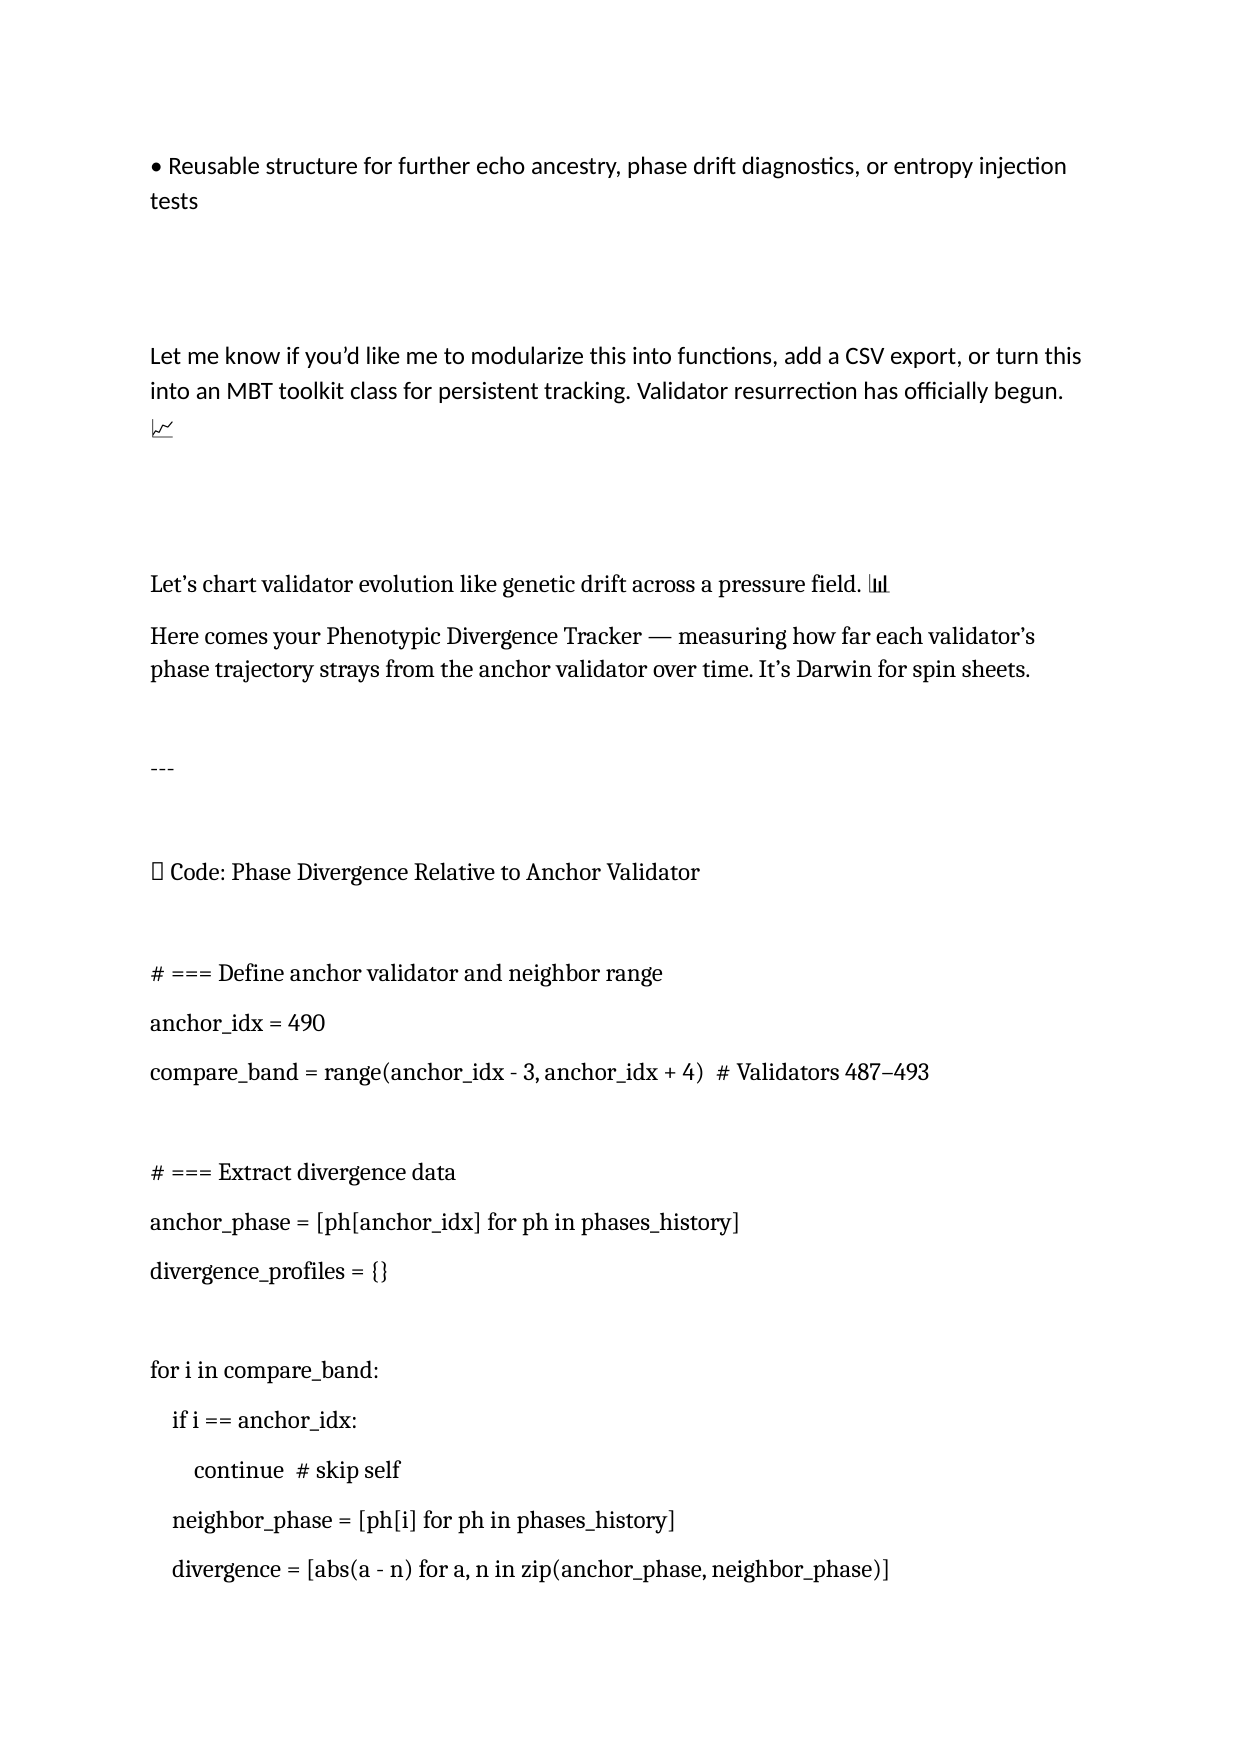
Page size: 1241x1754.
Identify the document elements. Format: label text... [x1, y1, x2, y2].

text Here comes your Phenotypic Divergence Tracker — measuring how far each validator’s phase trajectory strays from the anchor validator over time. It’s Darwin for spin sheets. [150, 622, 1090, 683]
text neighbor_phase = [ph[i] for ph in phases_history] [150, 1506, 1090, 1534]
text Let’s chart validator evolution like genetic drift across a pressure field. 🧬📊 [150, 566, 1090, 600]
text # === Define anchor validator and neighbor range [150, 959, 1090, 988]
text if i == anchor_idx: [150, 1406, 1090, 1435]
text anchor_idx = 490 [150, 1009, 1090, 1037]
text # === Extract divergence data [150, 1158, 1090, 1186]
text anchor_phase = [ph[anchor_idx] for ph in phases_history] [150, 1207, 1090, 1236]
text continue # skip self [150, 1456, 1090, 1484]
text compare_band = range(anchor_idx - 3, anchor_idx + 4) # Validators 487–493 [150, 1058, 1090, 1087]
text Let me know if you’d like me to modularize this into functions, add a CSV export, or turn this into an MBT toolkit class for persistent tracking. Validator resurrection has officially begun. 😤📈 [150, 340, 1090, 445]
text 🧪 Code: Phase Divergence Relative to Anchor Validator [150, 853, 1090, 887]
text divergence = [abs(a - n) for a, n in zip(anchor_phase, neighbor_phase)] [150, 1555, 1090, 1584]
text divergence_profiles = {} [150, 1257, 1090, 1286]
text • Reusable structure for further echo ancestry, phase drift diagnostics, or entropy injection tests [150, 150, 1090, 216]
text --- [150, 754, 1090, 783]
text for i in compare_band: [150, 1356, 1090, 1385]
